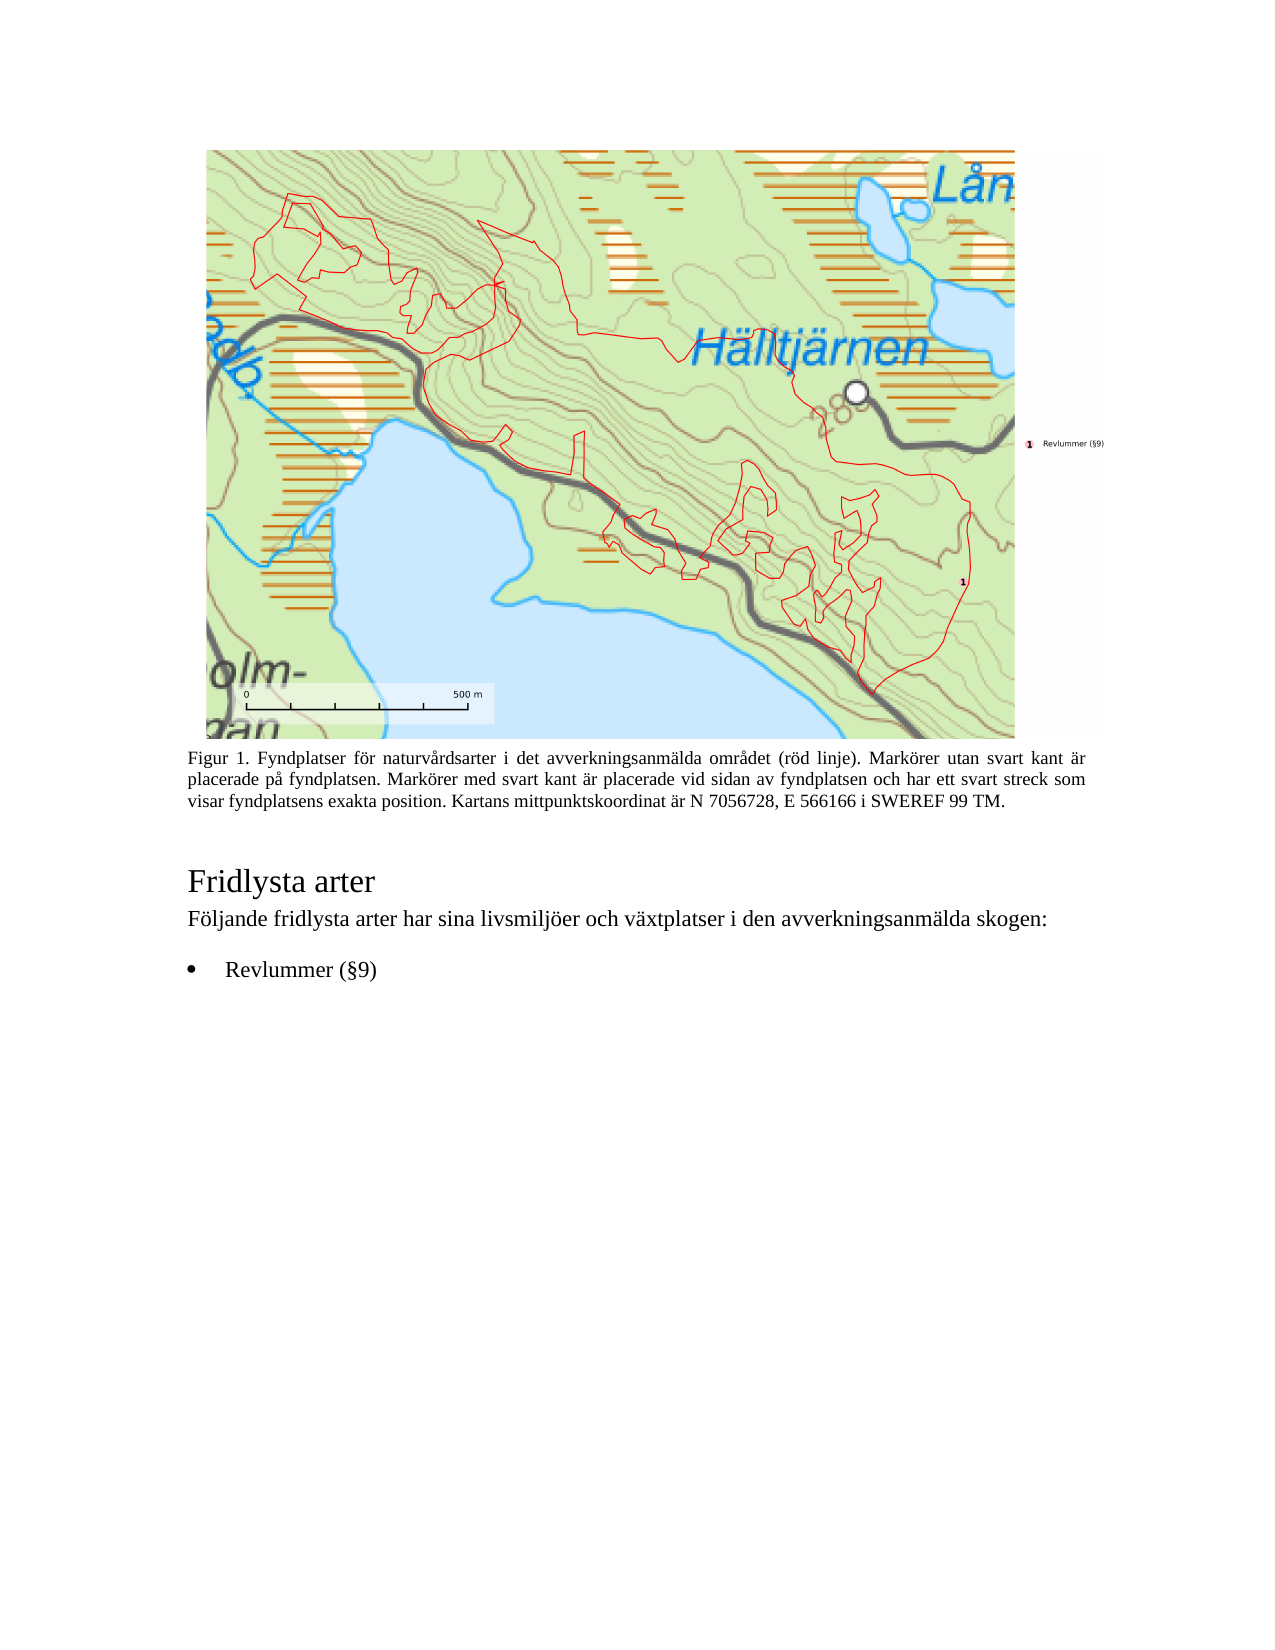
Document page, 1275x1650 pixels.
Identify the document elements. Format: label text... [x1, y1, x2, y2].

picture [206, 150, 1107, 739]
text Följande fridlysta arter har sina livsmiljöer och växtplatser i den avverkningsanmälda skogen: [187, 905, 1087, 932]
list Revlummer (§9) [187, 956, 1087, 983]
subtitle Fridlysta arter [187, 861, 1087, 899]
text Figur 1. Fyndplatser för naturvårdsarter i det avverkningsanmälda området (röd linje). Markörer utan svart kant är placerade på fyndplatsen. Markörer med svart kant är placerade vid sidan av fyndplatsen och har ett svart streck som visar fyndplatsens exakta position. Kartans mittpunktskoordinat är N 7056728, E 566166 i SWEREF 99 TM. [187, 747, 1087, 811]
